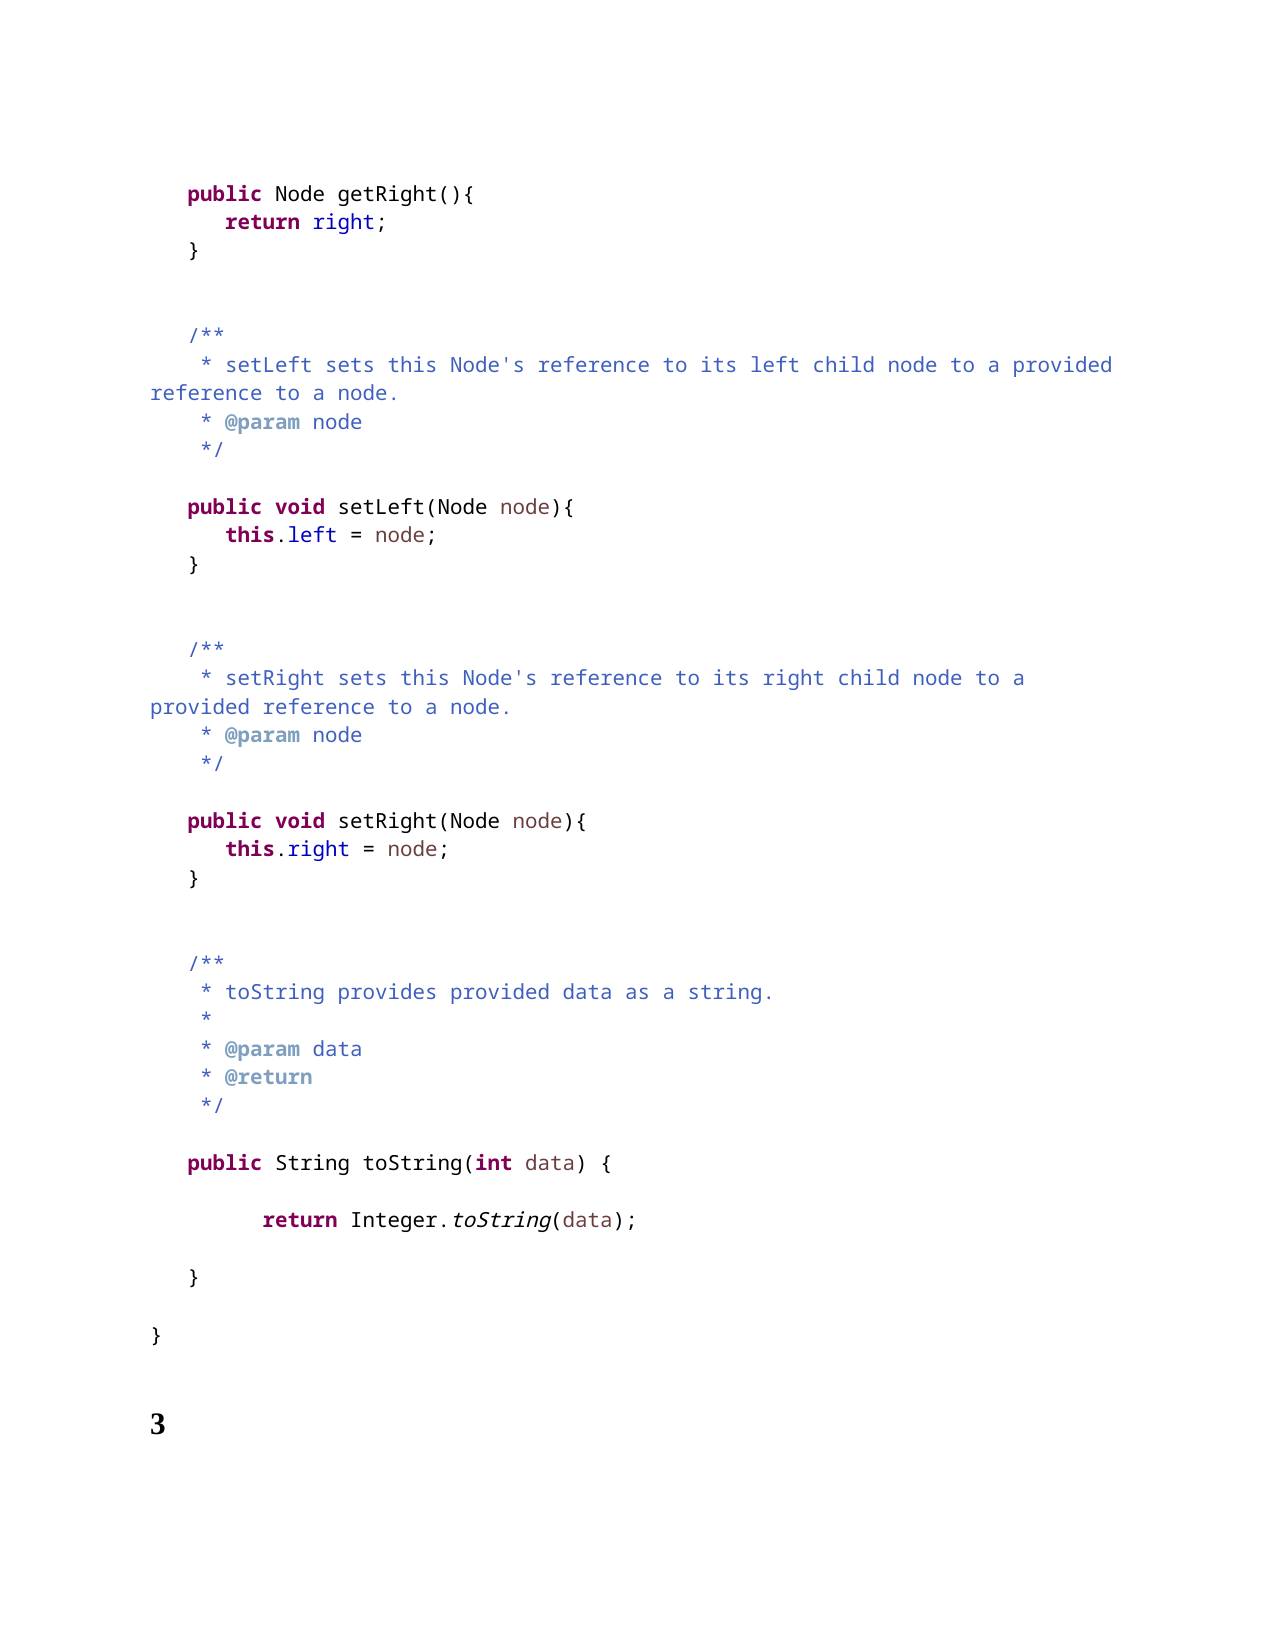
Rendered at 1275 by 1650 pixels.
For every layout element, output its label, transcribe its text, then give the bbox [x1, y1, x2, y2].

text public Node getRight(){ [150, 179, 1125, 207]
text 3 [150, 1405, 1125, 1441]
text public String toString(int data) { [150, 1148, 1125, 1177]
text */ [150, 749, 1125, 777]
text */ [150, 435, 1125, 464]
text */ [150, 1091, 1125, 1119]
text * toString provides provided data as a string. [150, 977, 1125, 1006]
text /** [150, 949, 1125, 977]
text this.left = node; [150, 521, 1125, 549]
text * [150, 1006, 1125, 1034]
text } [150, 863, 1125, 891]
text } [150, 1262, 1125, 1291]
text return Integer.toString(data); [150, 1205, 1125, 1234]
text public void setRight(Node node){ [150, 806, 1125, 834]
text * @param data [150, 1034, 1125, 1062]
text * @param node [150, 407, 1125, 435]
text return right; [150, 207, 1125, 236]
text * setRight sets this Node's reference to its right child node to a provided reference to a node. [150, 663, 1125, 720]
text /** [150, 322, 1125, 350]
text * setLeft sets this Node's reference to its left child node to a provided reference to a node. [150, 350, 1125, 407]
text * @param node [150, 720, 1125, 749]
text public void setLeft(Node node){ [150, 492, 1125, 521]
text } [150, 1320, 1125, 1348]
text } [150, 236, 1125, 264]
text * @return [150, 1062, 1125, 1091]
text this.right = node; [150, 834, 1125, 863]
text } [150, 549, 1125, 577]
text /** [150, 635, 1125, 663]
